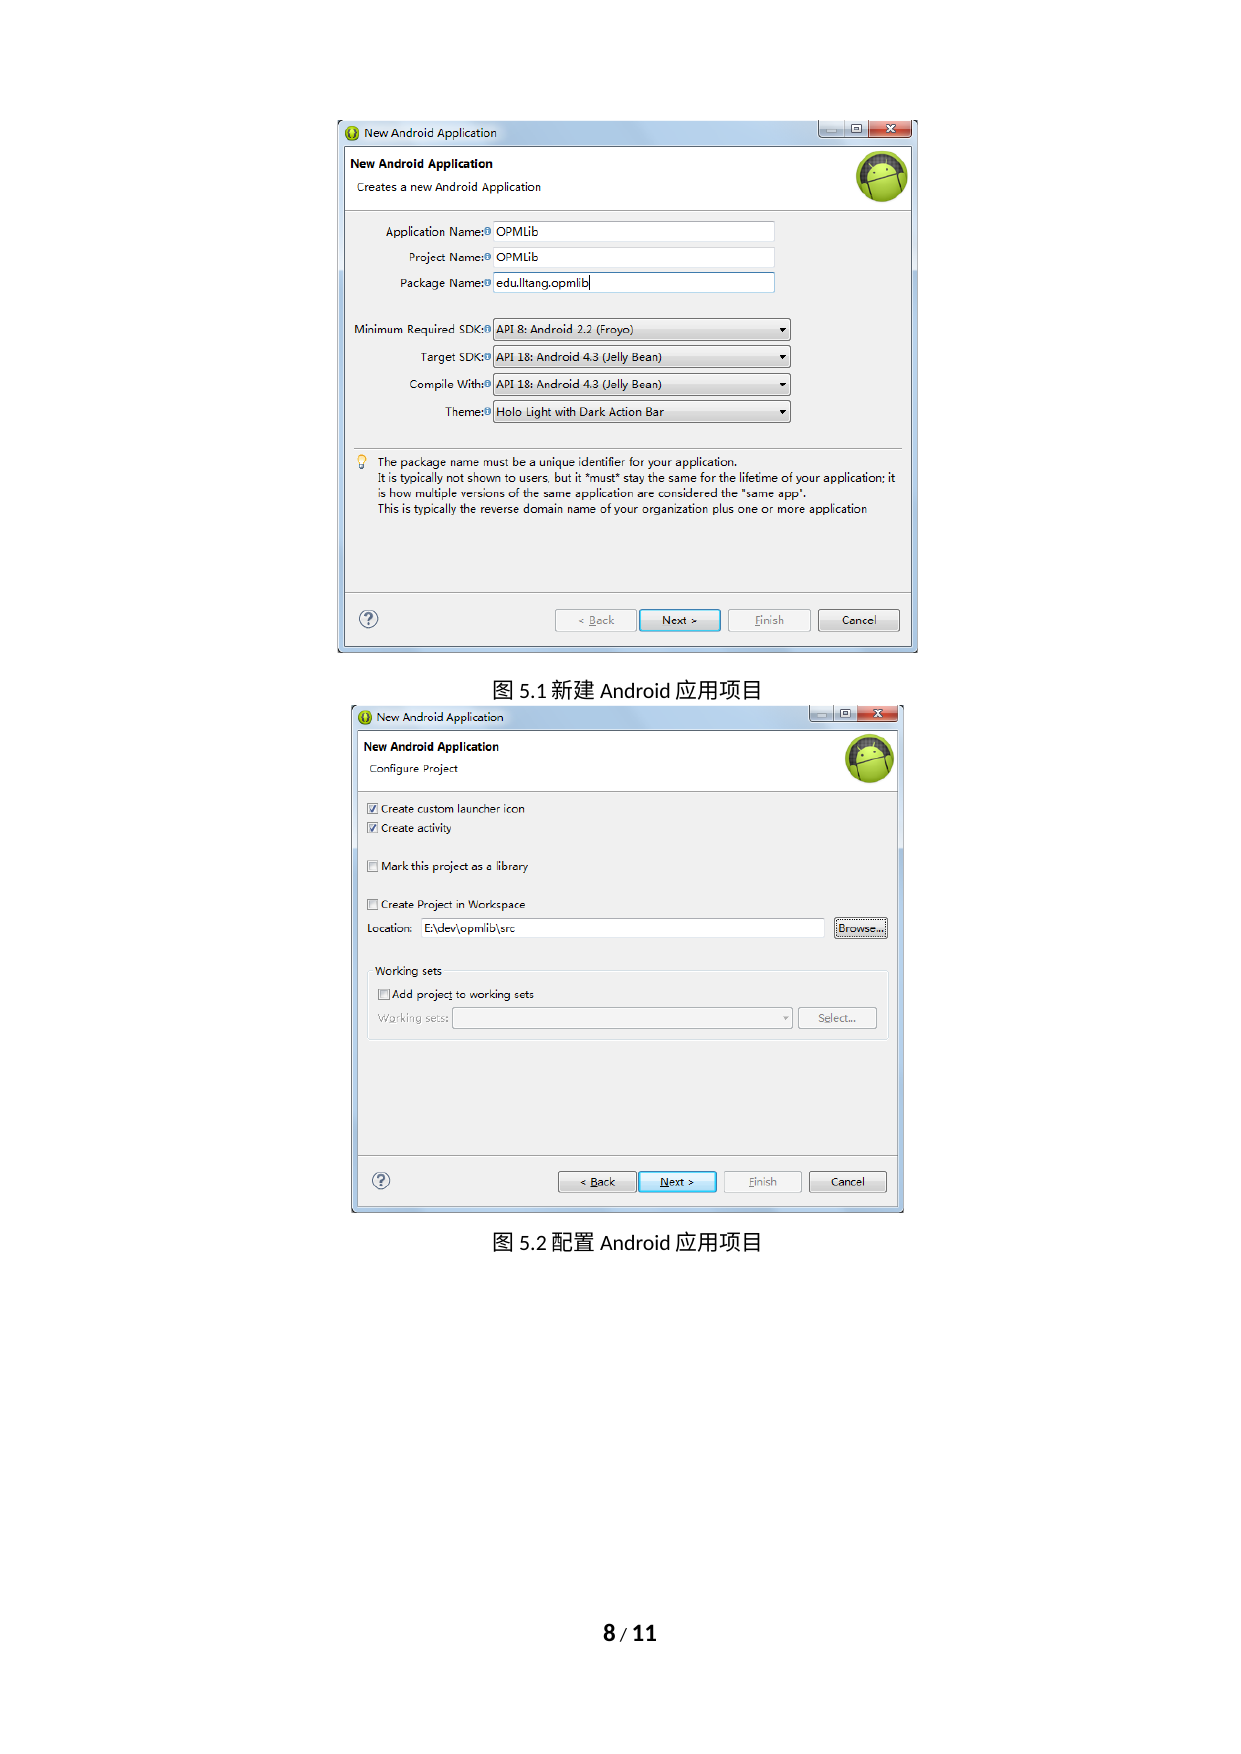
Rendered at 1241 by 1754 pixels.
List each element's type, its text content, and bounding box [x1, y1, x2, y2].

text 图5.1 新建Android应用项目 [148, 672, 1107, 705]
picture [351, 705, 904, 1213]
text 图5.2 配置Android应用项目 [148, 1225, 1107, 1257]
picture [337, 120, 918, 653]
